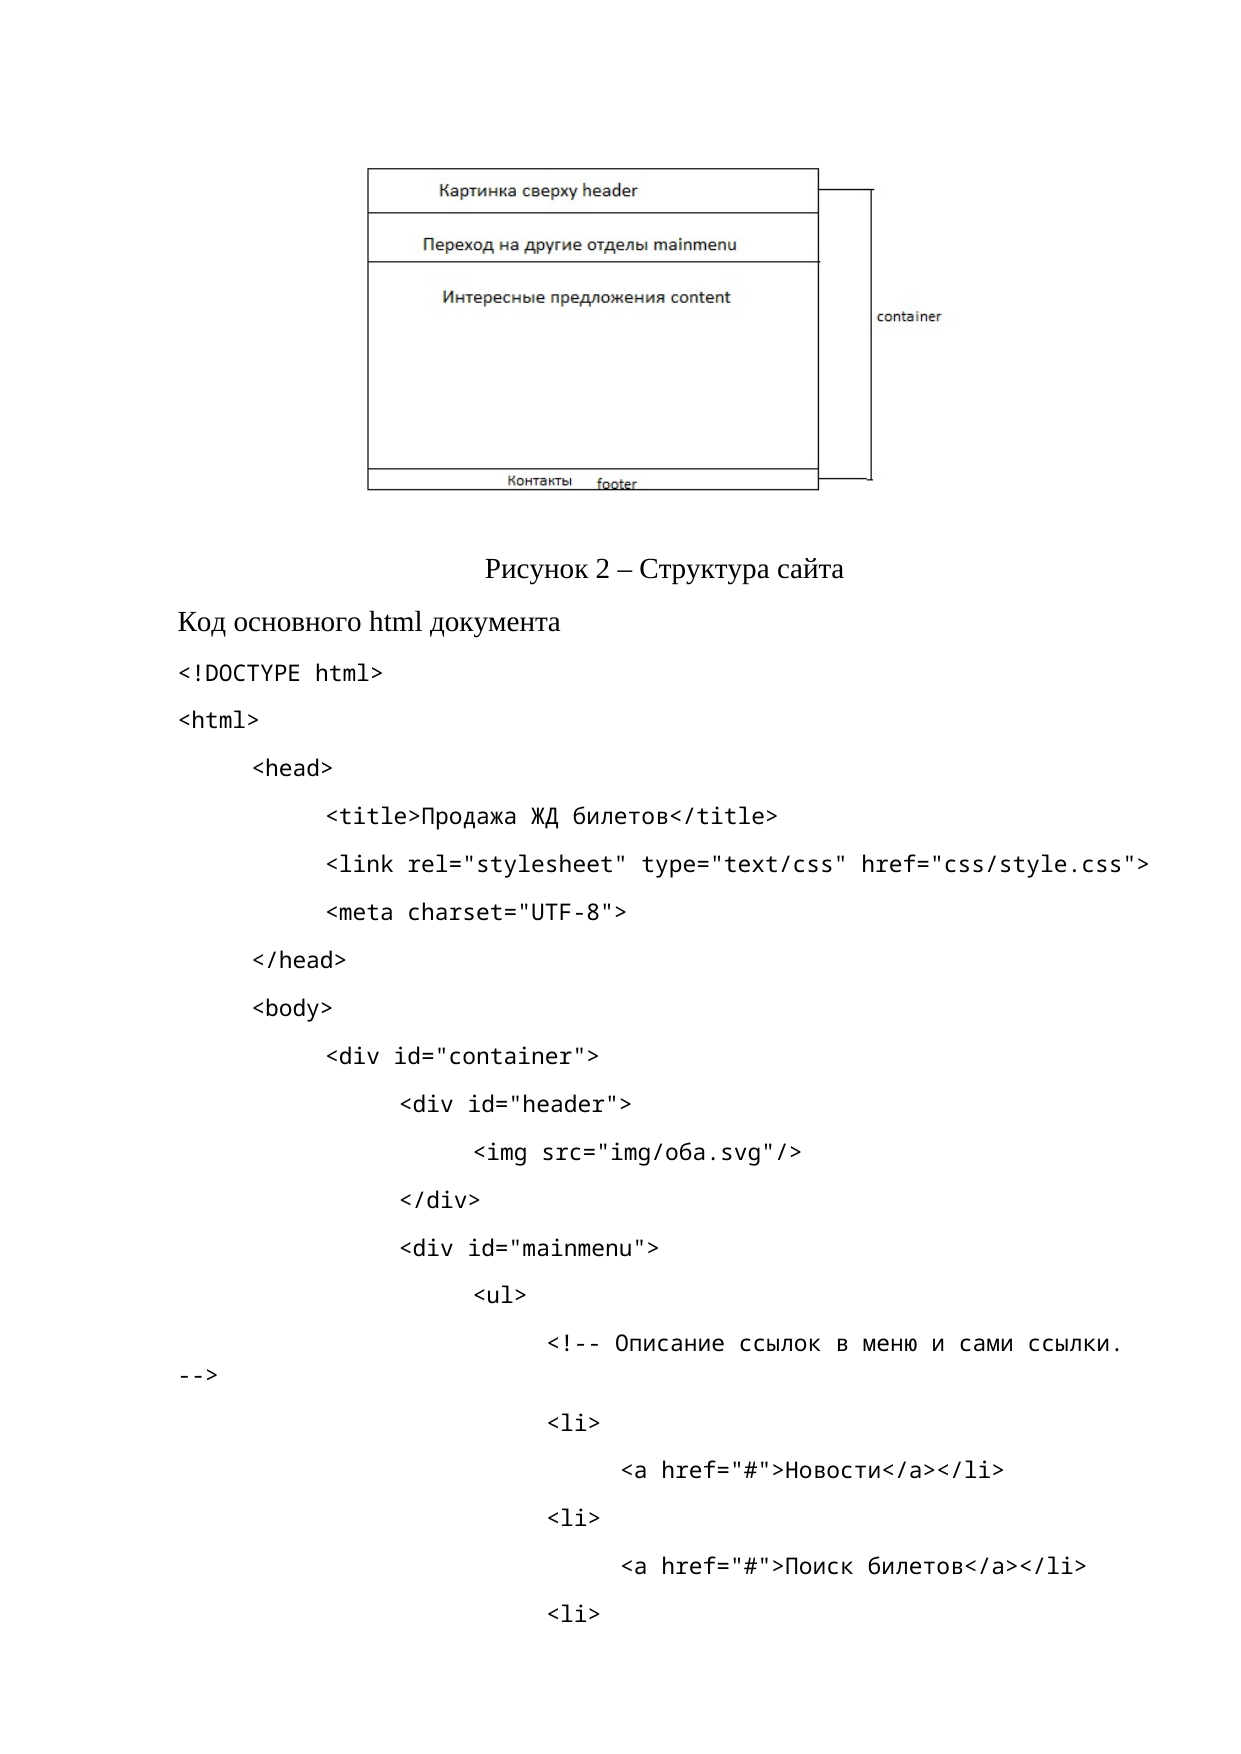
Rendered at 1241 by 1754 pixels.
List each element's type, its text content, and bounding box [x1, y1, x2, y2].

text <head> [177, 752, 1152, 783]
text <meta charset="UTF-8"> [177, 896, 1152, 927]
text <link rel="stylesheet" type="text/css" href="css/style.css"> [177, 848, 1152, 879]
text <a href="#">Новости</a></li> [177, 1454, 1152, 1486]
picture [273, 118, 1055, 532]
text Рисунок 2 – Структура сайта [177, 551, 1152, 584]
text <img src="img/оба.svg"/> [177, 1136, 1152, 1167]
text <li> [177, 1598, 1152, 1629]
text <li> [177, 1406, 1152, 1438]
text <html> [177, 704, 1152, 736]
text <div id="container"> [177, 1040, 1152, 1071]
text <!-- Описание ссылок в меню и сами ссылки. --> [177, 1327, 1152, 1390]
text <div id="header"> [177, 1088, 1152, 1119]
text <body> [177, 992, 1152, 1023]
text <!DOCTYPE html> [177, 656, 1152, 688]
text </head> [177, 944, 1152, 975]
text </div> [177, 1183, 1152, 1215]
text <ul> [177, 1279, 1152, 1311]
text <a href="#">Поиск билетов</a></li> [177, 1550, 1152, 1581]
text <title>Продажа ЖД билетов</title> [177, 800, 1152, 831]
text <li> [177, 1502, 1152, 1533]
text <div id="mainmenu"> [177, 1231, 1152, 1263]
text Код основного html документа [177, 604, 1152, 637]
